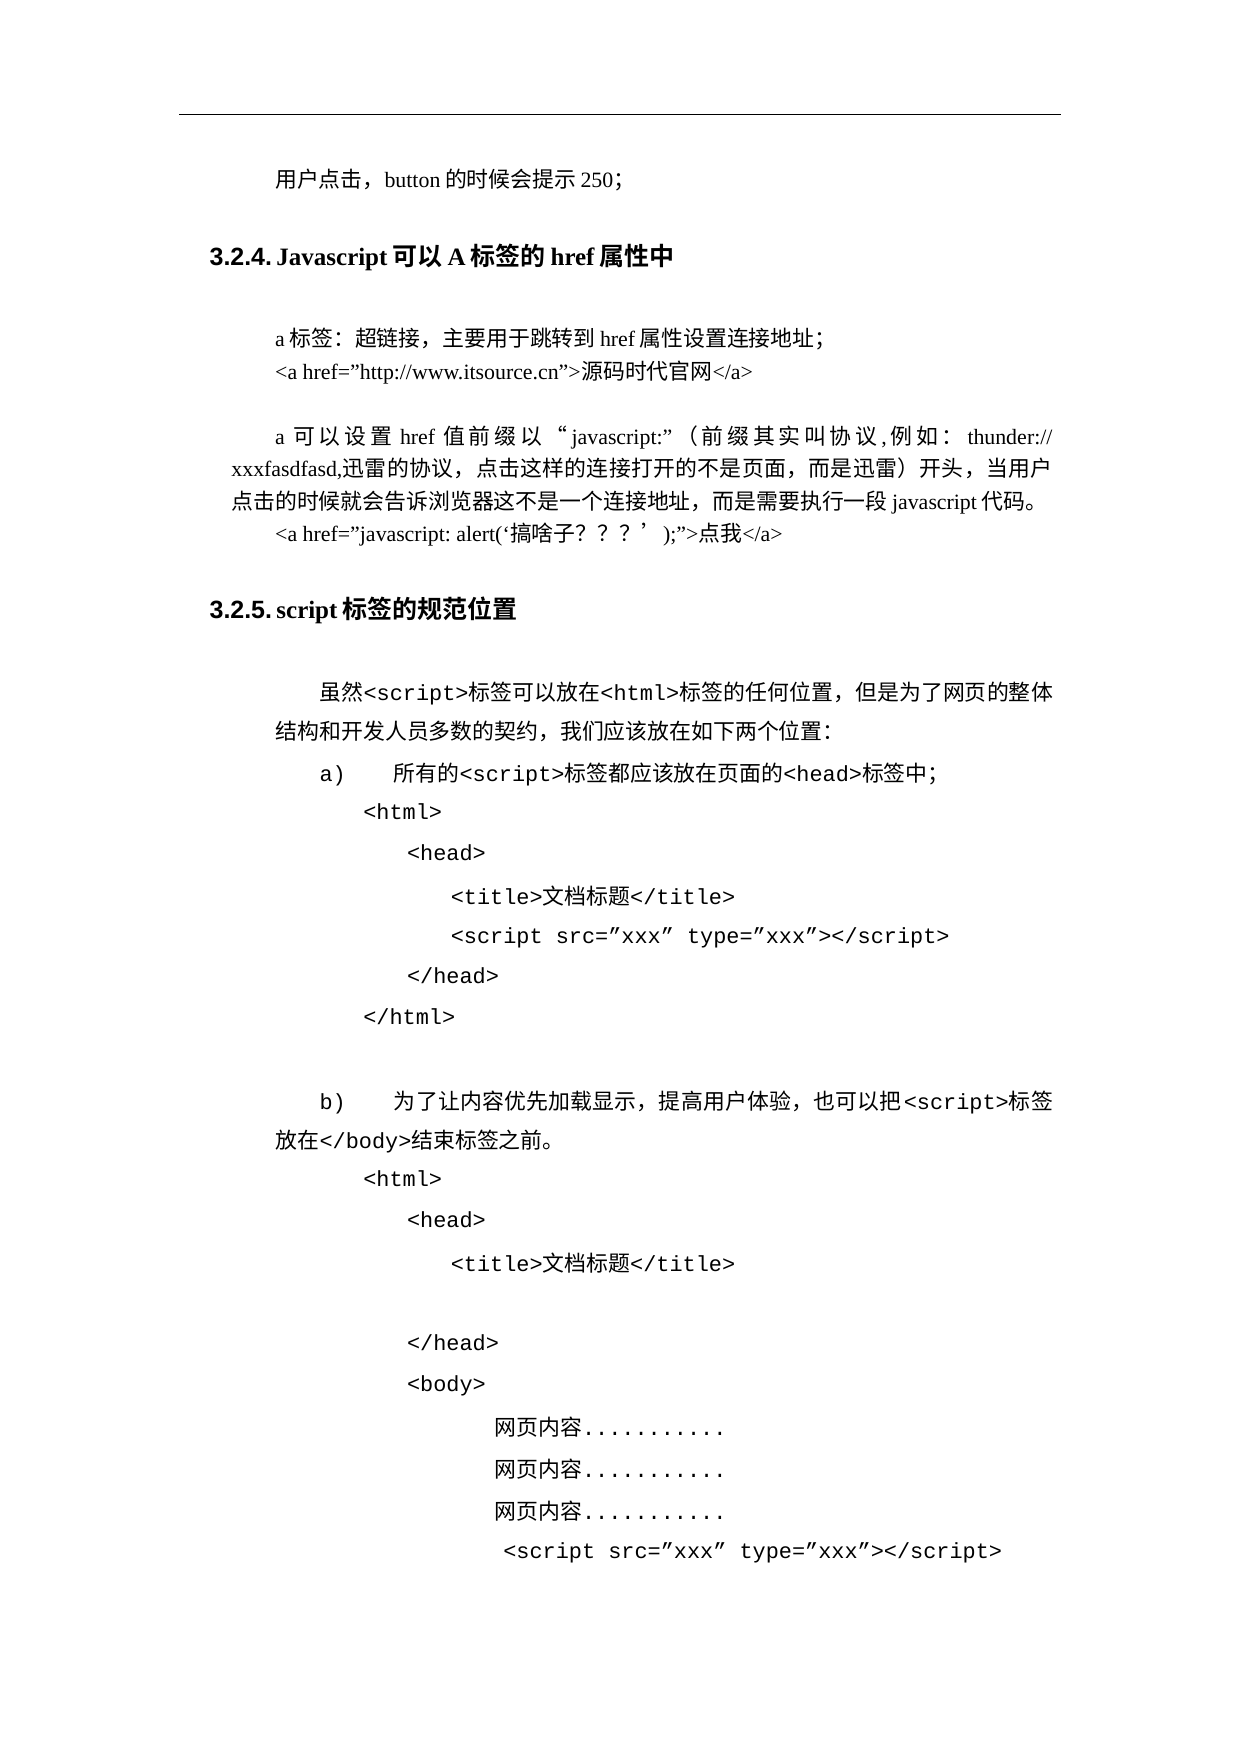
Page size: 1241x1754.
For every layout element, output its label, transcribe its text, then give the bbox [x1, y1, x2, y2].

text a标签：超链接，主要用于跳转到href属性设置连接地址； [231, 321, 1053, 353]
list 为了让内容优先加载显示，提高用户体验，也可以把<script>标签放在</body>结束标签之前。 [276, 1083, 1053, 1155]
list <title>文档标题</title> [407, 1246, 1053, 1278]
list <script src=”xxx” type=”xxx”></script> [407, 921, 1053, 953]
list 网页内容........... [451, 1494, 1053, 1526]
list <html> [319, 1164, 1053, 1197]
list </head> [363, 962, 1053, 994]
list <head> [363, 838, 1053, 871]
text <a href=”http://www.itsource.cn”>源码时代官网</a> [231, 353, 1053, 386]
text 用户点击，button的时候会提示250； [231, 162, 1053, 194]
list 虽然<script>标签可以放在<html>标签的任何位置，但是为了网页的整体结构和开发人员多数的契约，我们应该放在如下两个位置： [276, 675, 1053, 746]
list 所有的<script>标签都应该放在页面的<head>标签中； [276, 756, 1053, 788]
list <script src=”xxx” type=”xxx”></script> [407, 1536, 1053, 1568]
list <title>文档标题</title> [407, 879, 1053, 911]
list <head> [363, 1205, 1053, 1238]
list </head> [363, 1328, 1053, 1361]
list </html> [319, 1002, 1053, 1035]
list 网页内容........... [451, 1452, 1053, 1484]
text script标签的规范位置 [209, 575, 1031, 640]
list 网页内容........... [451, 1410, 1053, 1442]
list <html> [319, 798, 1053, 830]
text a可以设置href值前缀以“javascript:”（前缀其实叫协议,例如：thunder://xxxfasdfasd,迅雷的协议，点击这样的连接打开的不是页面，而是迅雷）开头，当用户点击的时候就会告诉浏览器这不是一个连接地址，而是需要执行一段javascript代码。 [231, 418, 1053, 516]
list <body> [363, 1369, 1053, 1402]
text Javascript可以A标签的href属性中 [209, 222, 1031, 287]
text <a href=”javascript: alert(‘搞啥子？？？’);”>点我</a> [231, 516, 1053, 548]
